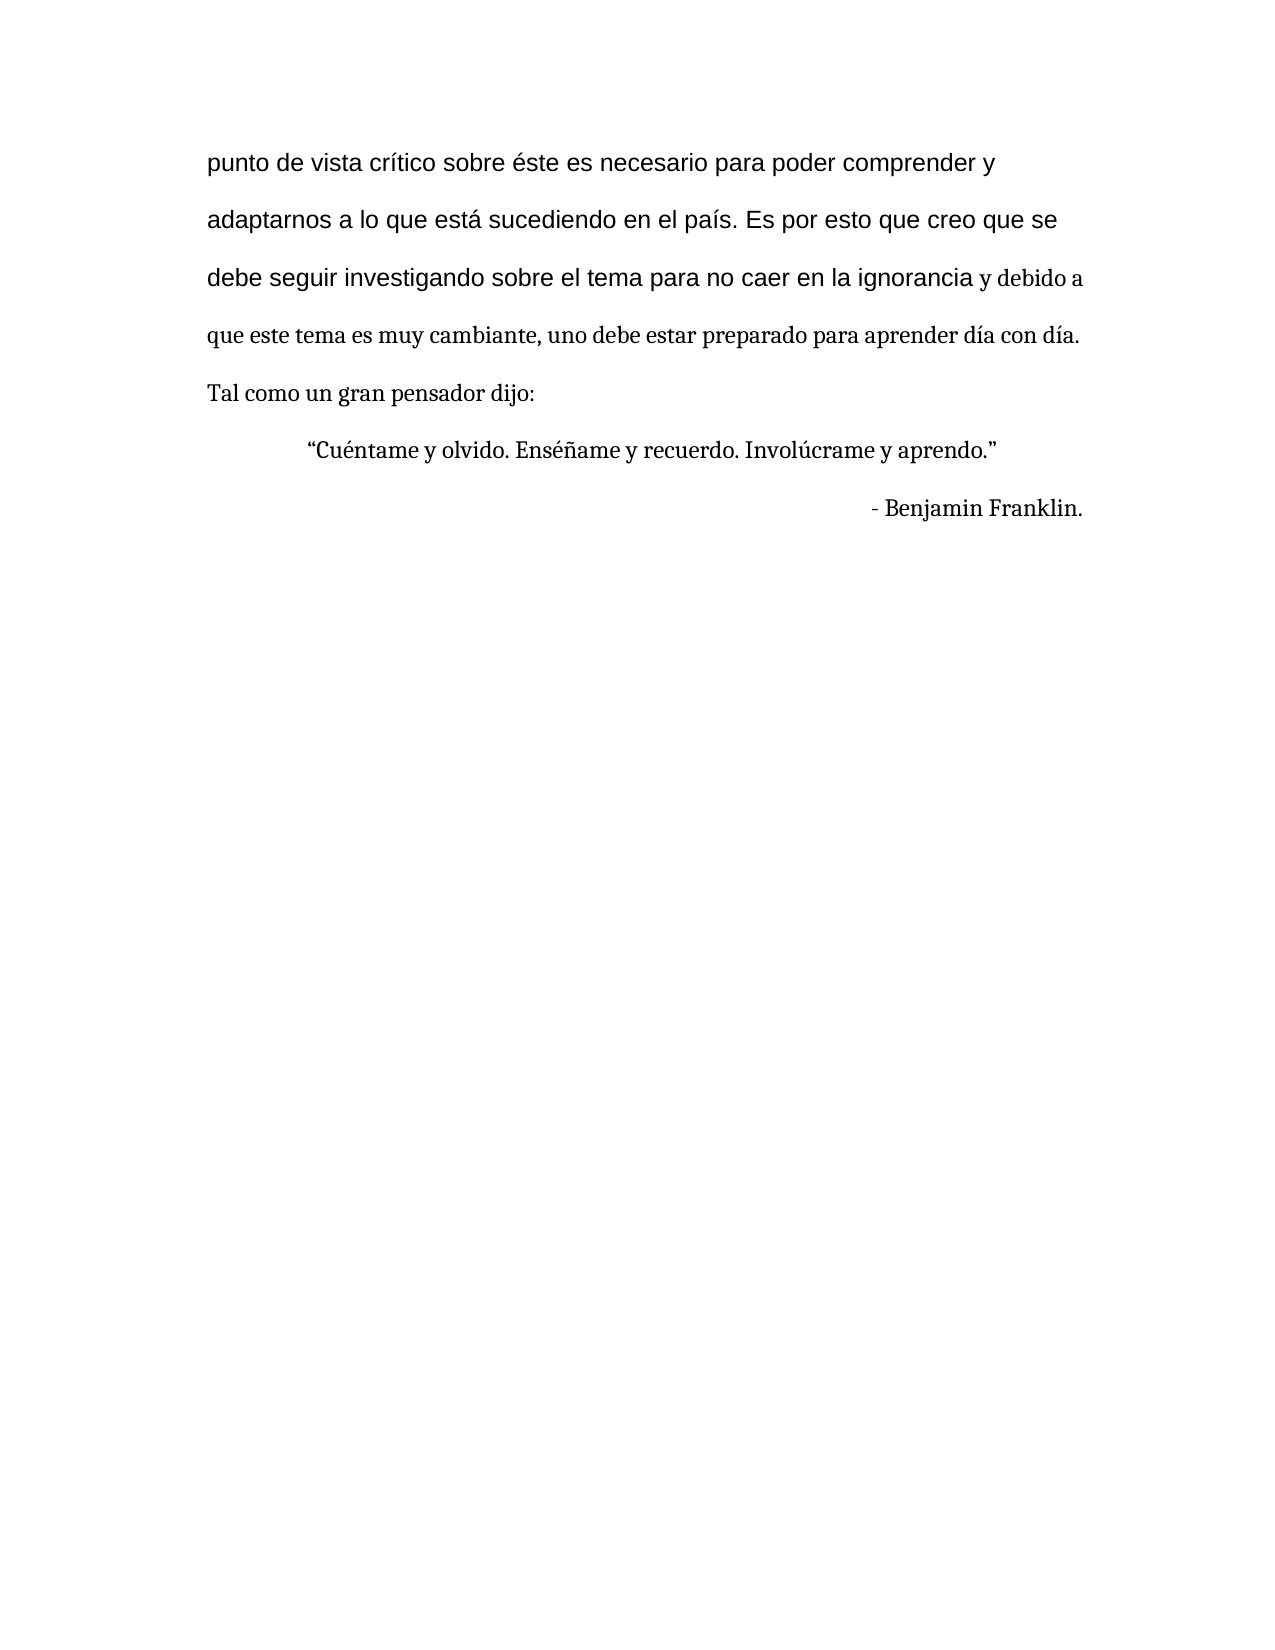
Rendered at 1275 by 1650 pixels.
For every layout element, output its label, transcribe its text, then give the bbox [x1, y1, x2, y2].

text “Cuéntame y olvido. Enséñame y recuerdo. Involúcrame y aprendo.” [207, 436, 1098, 465]
text - Benjamin Franklin. [871, 493, 1098, 522]
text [207, 148, 1098, 407]
